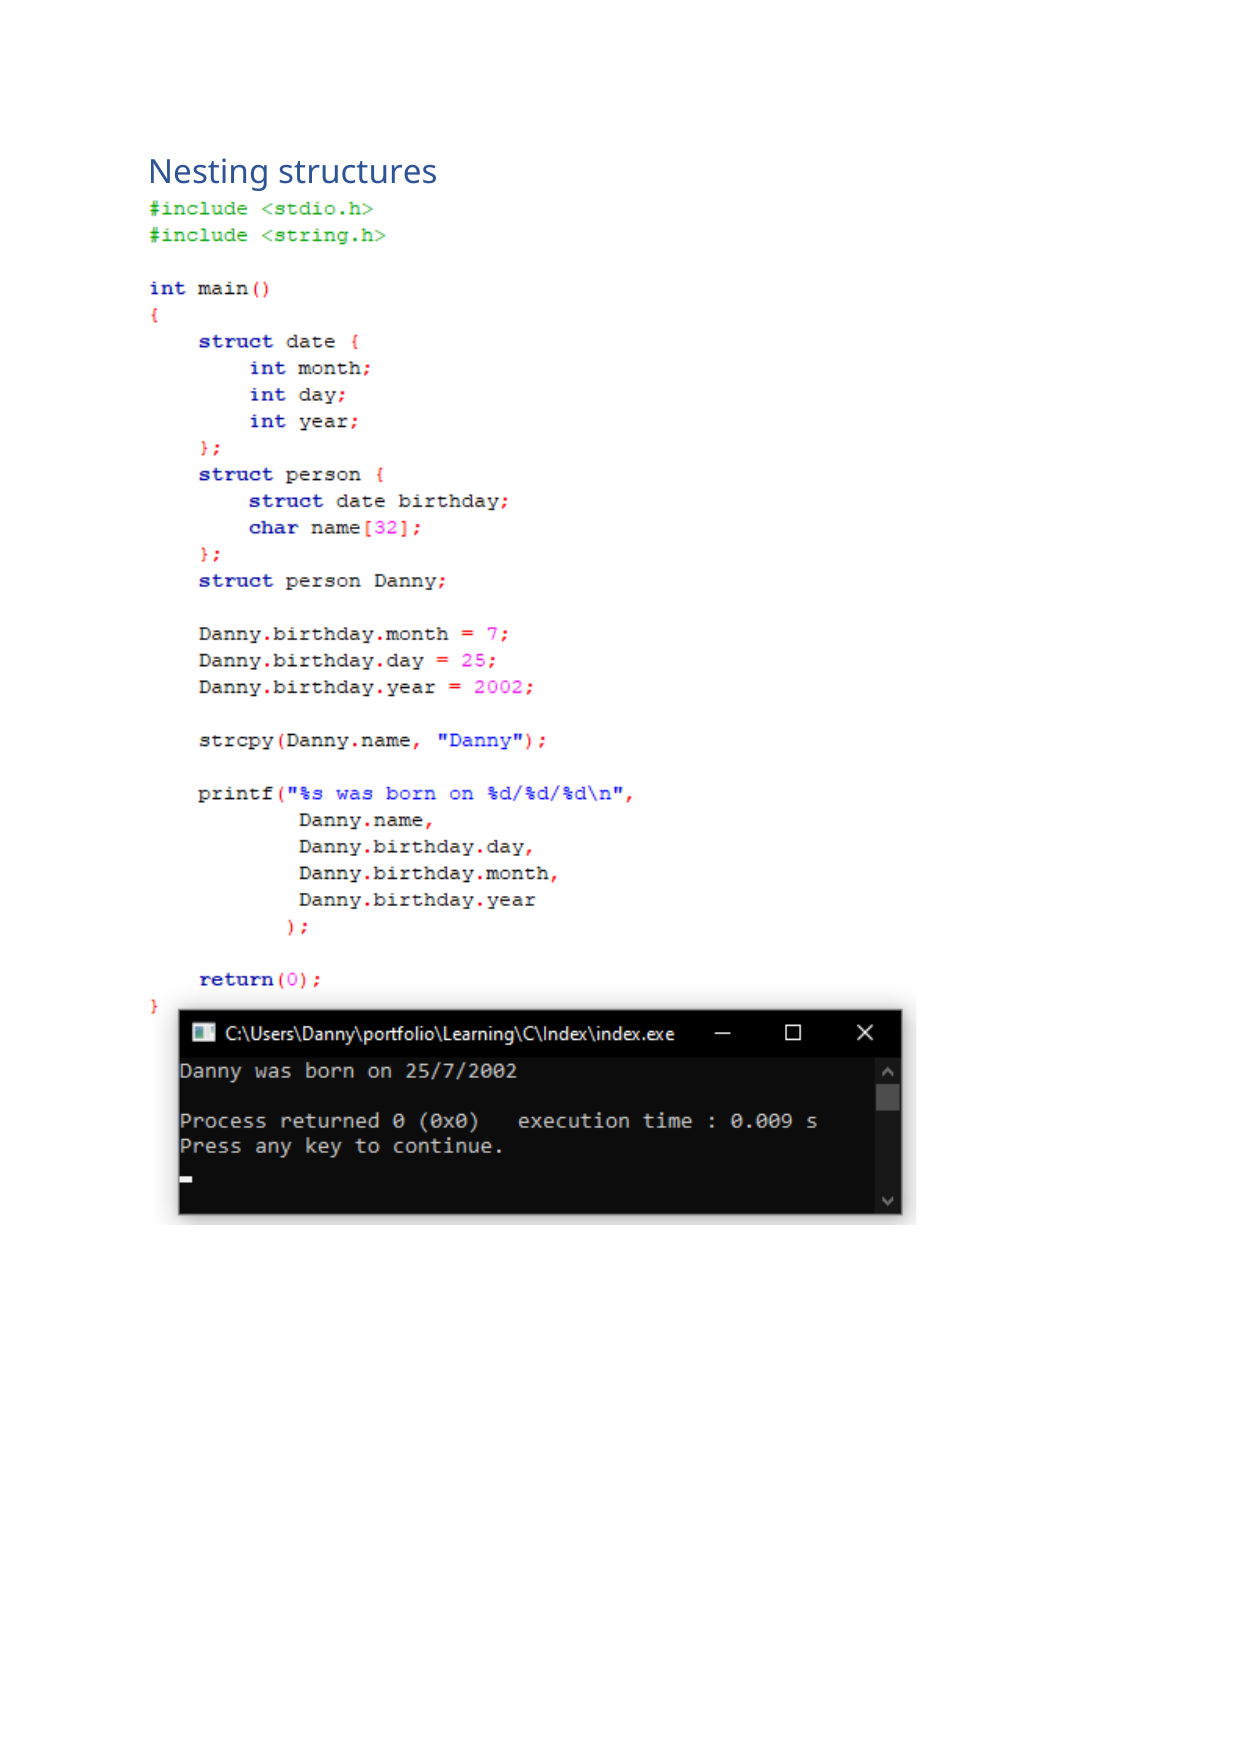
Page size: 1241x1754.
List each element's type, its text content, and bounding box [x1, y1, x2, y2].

subtitle Nesting structures [148, 148, 1093, 193]
picture [147, 196, 917, 1225]
